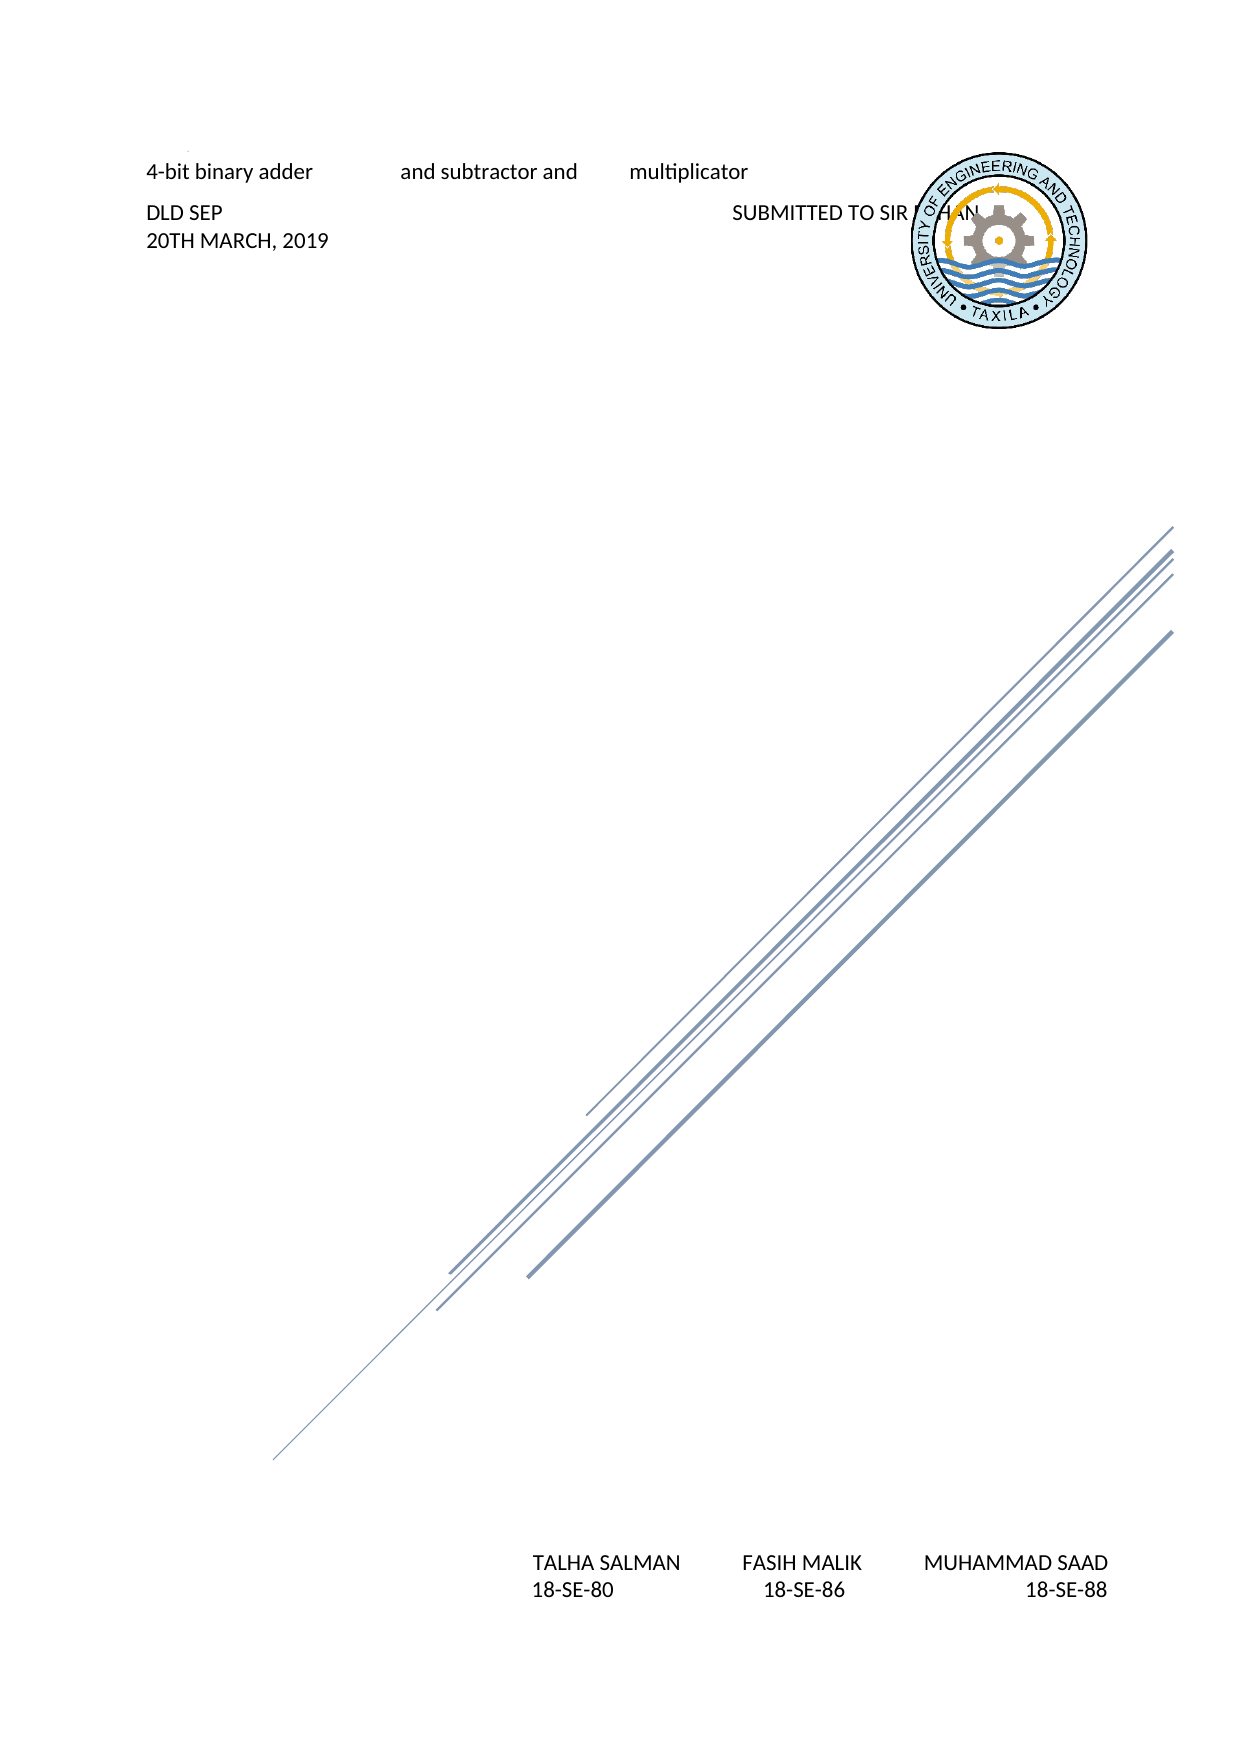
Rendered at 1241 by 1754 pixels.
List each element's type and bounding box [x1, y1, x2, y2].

picture [911, 151, 1088, 329]
